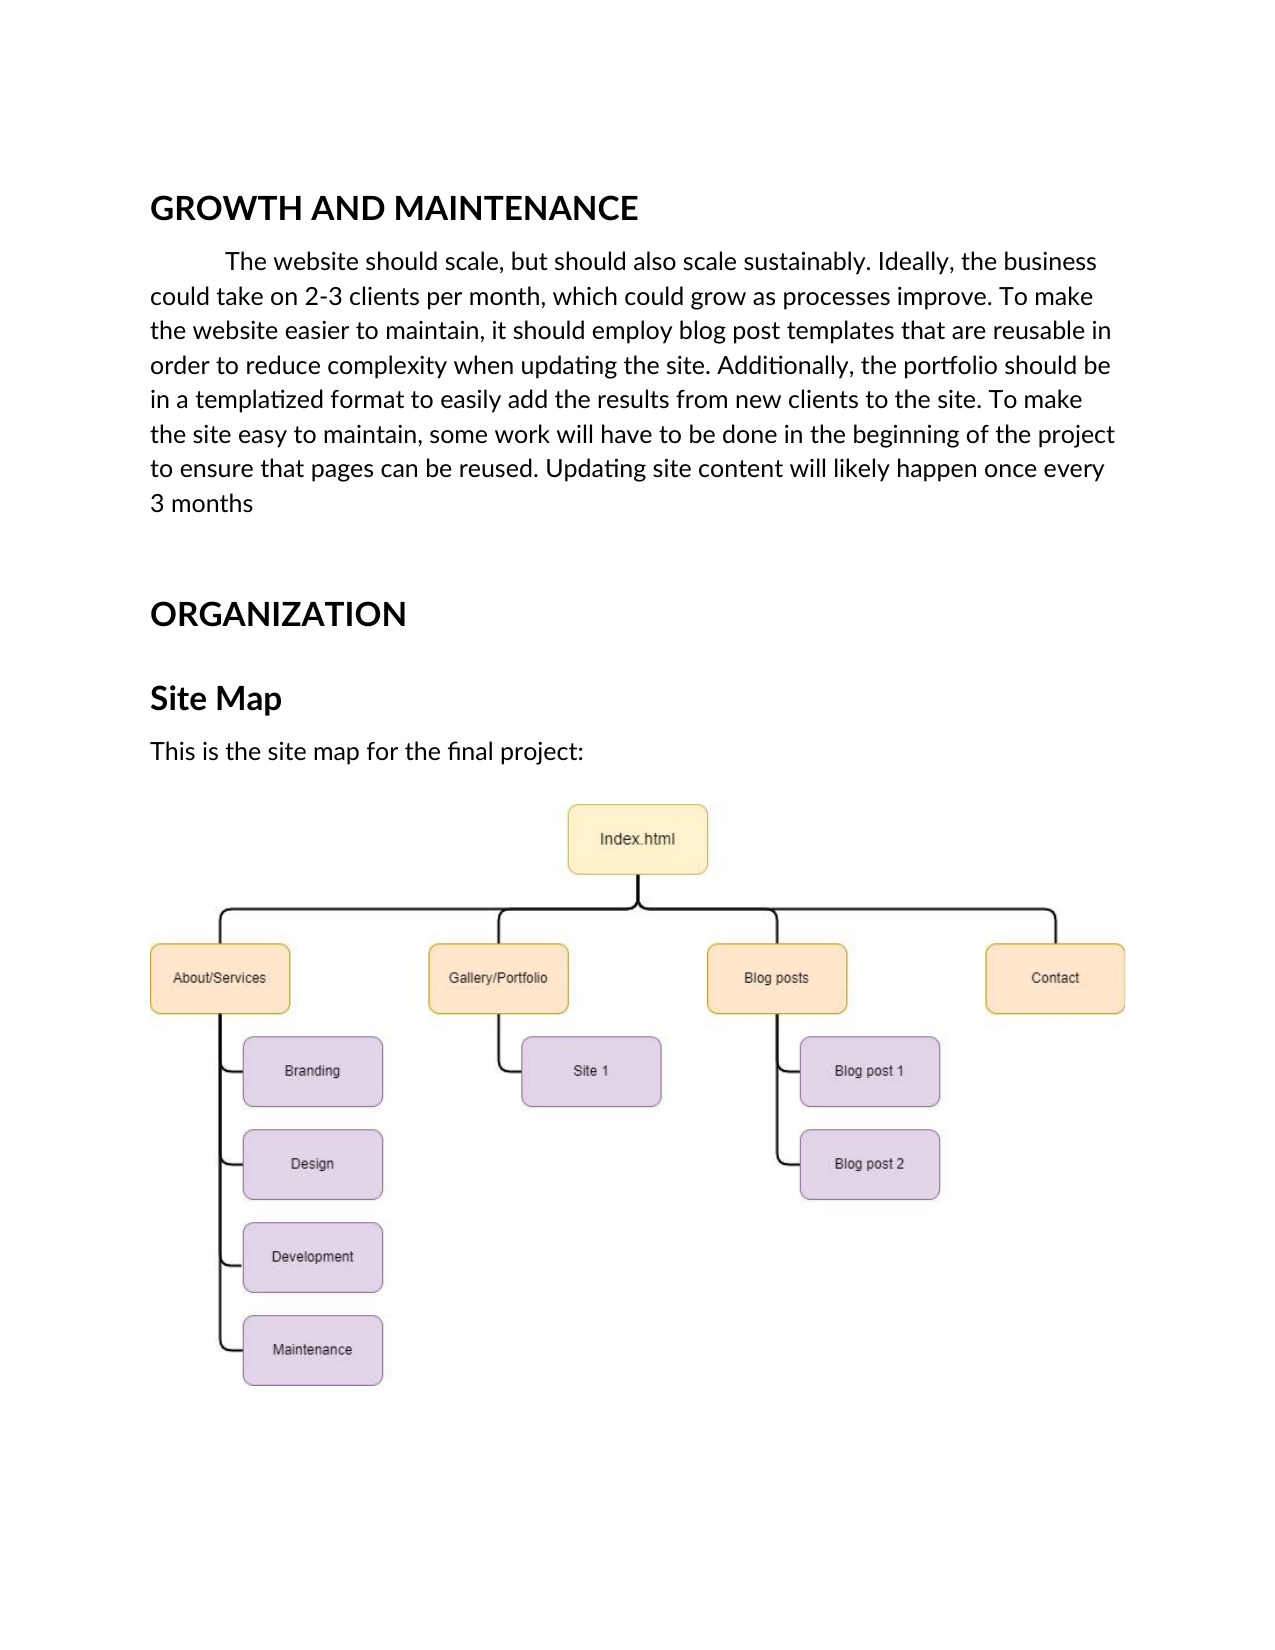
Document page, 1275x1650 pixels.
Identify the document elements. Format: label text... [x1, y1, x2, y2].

subtitle ORGANIZATION [150, 594, 1125, 634]
picture [150, 804, 1125, 1386]
text This is the site map for the final project: [150, 736, 1125, 766]
subtitle GROWTH AND MAINTENANCE [150, 187, 1125, 227]
subtitle Site Map [150, 677, 1125, 717]
text The website should scale, but should also scale sustainably. Ideally, the business could take on 2-3 clients per month, which could grow as processes improve. To make the website easier to maintain, it should employ blog post templates that are reusable in order to reduce complexity when updating the site. Additionally, the portfolio should be in a templatized format to easily add the results from new clients to the site. To make the site easy to maintain, some work will have to be done in the beginning of the project to ensure that pages can be reused. Updating site content will likely happen once every 3 months [150, 246, 1125, 517]
